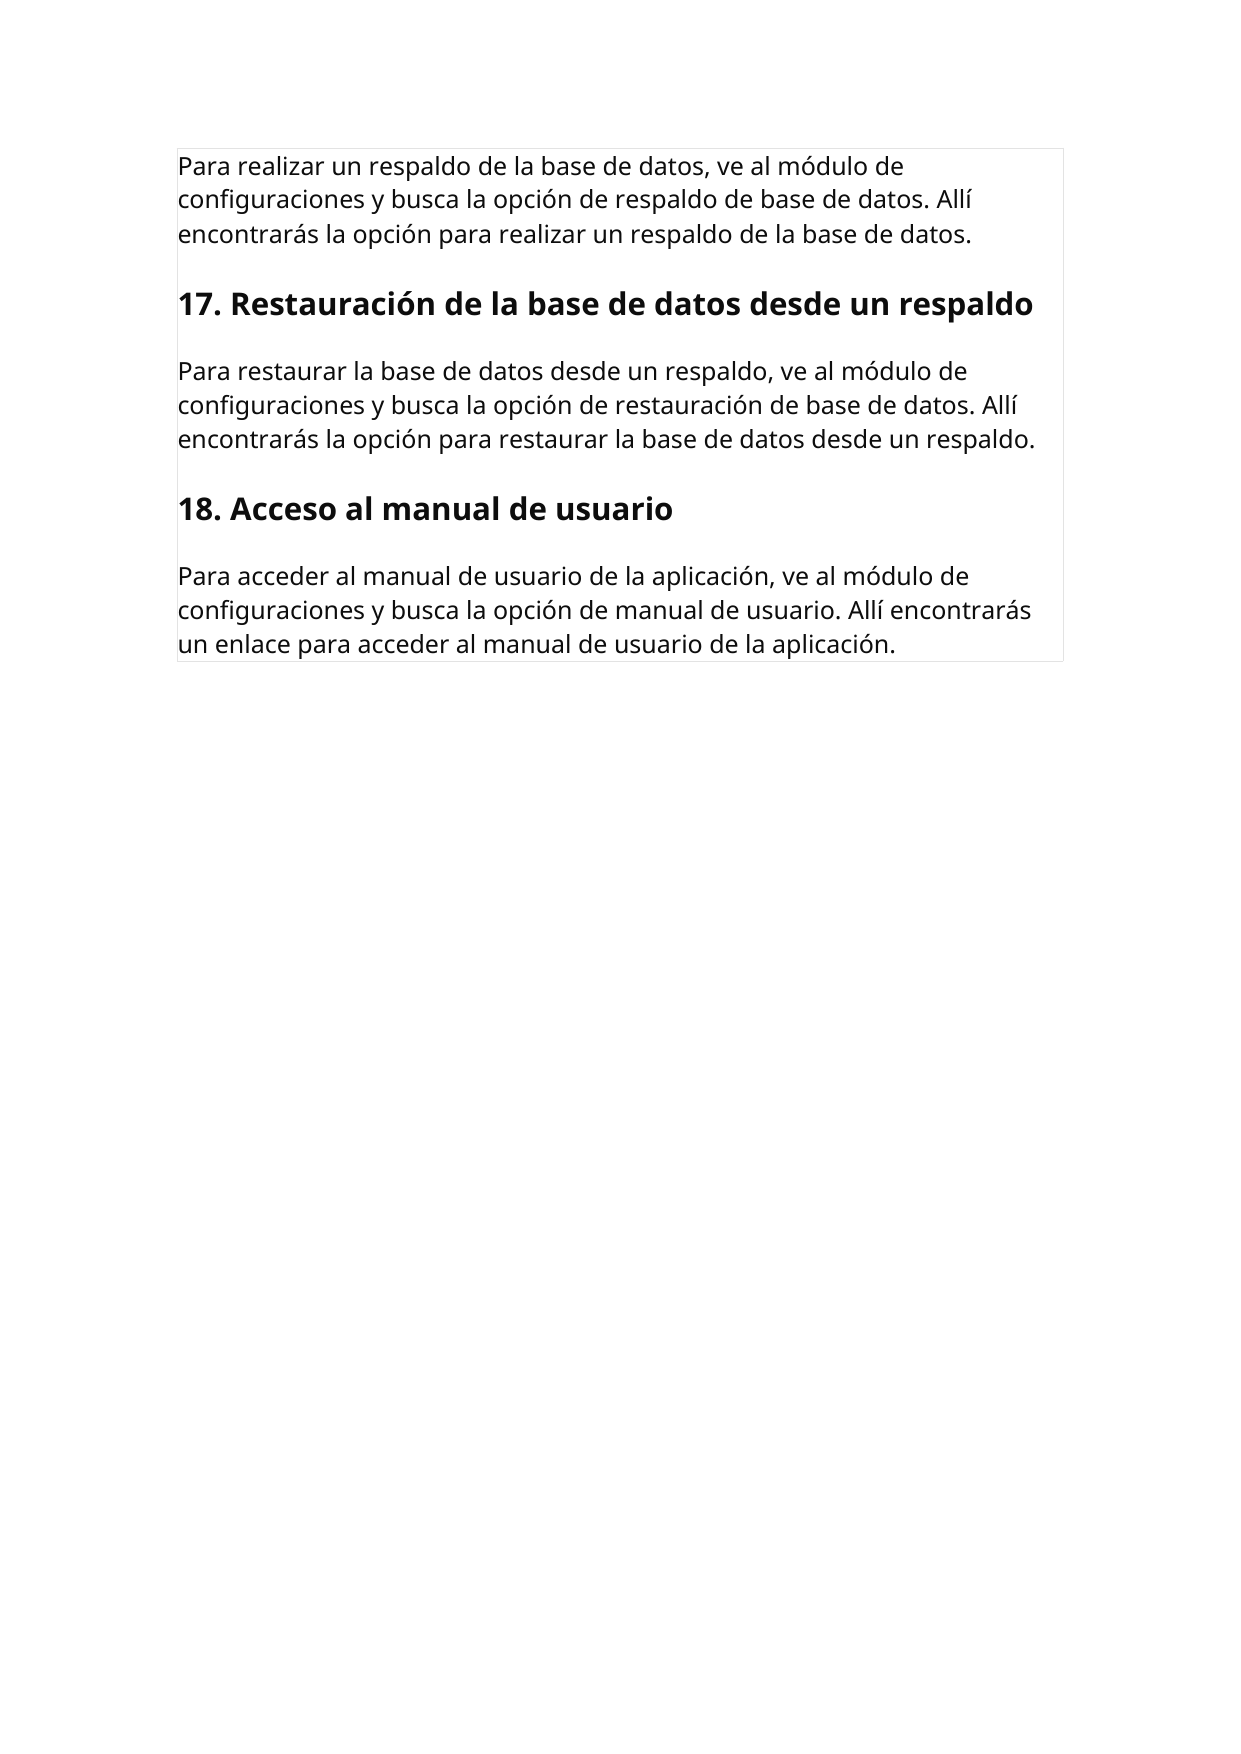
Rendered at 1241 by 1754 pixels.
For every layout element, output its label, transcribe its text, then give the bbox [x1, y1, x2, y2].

text Para acceder al manual de usuario de la aplicación, ve al módulo de configuraciones y busca la opción de manual de usuario. Allí encontrarás un enlace para acceder al manual de usuario de la aplicación. [178, 558, 1063, 661]
text Para restaurar la base de datos desde un respaldo, ve al módulo de configuraciones y busca la opción de restauración de base de datos. Allí encontrarás la opción para restaurar la base de datos desde un respaldo. [178, 353, 1063, 456]
text 18. Acceso al manual de usuario [178, 486, 1063, 529]
text Para realizar un respaldo de la base de datos, ve al módulo de configuraciones y busca la opción de respaldo de base de datos. Allí encontrarás la opción para realizar un respaldo de la base de datos. [178, 149, 1063, 250]
text 17. Restauración de la base de datos desde un respaldo [178, 281, 1063, 324]
